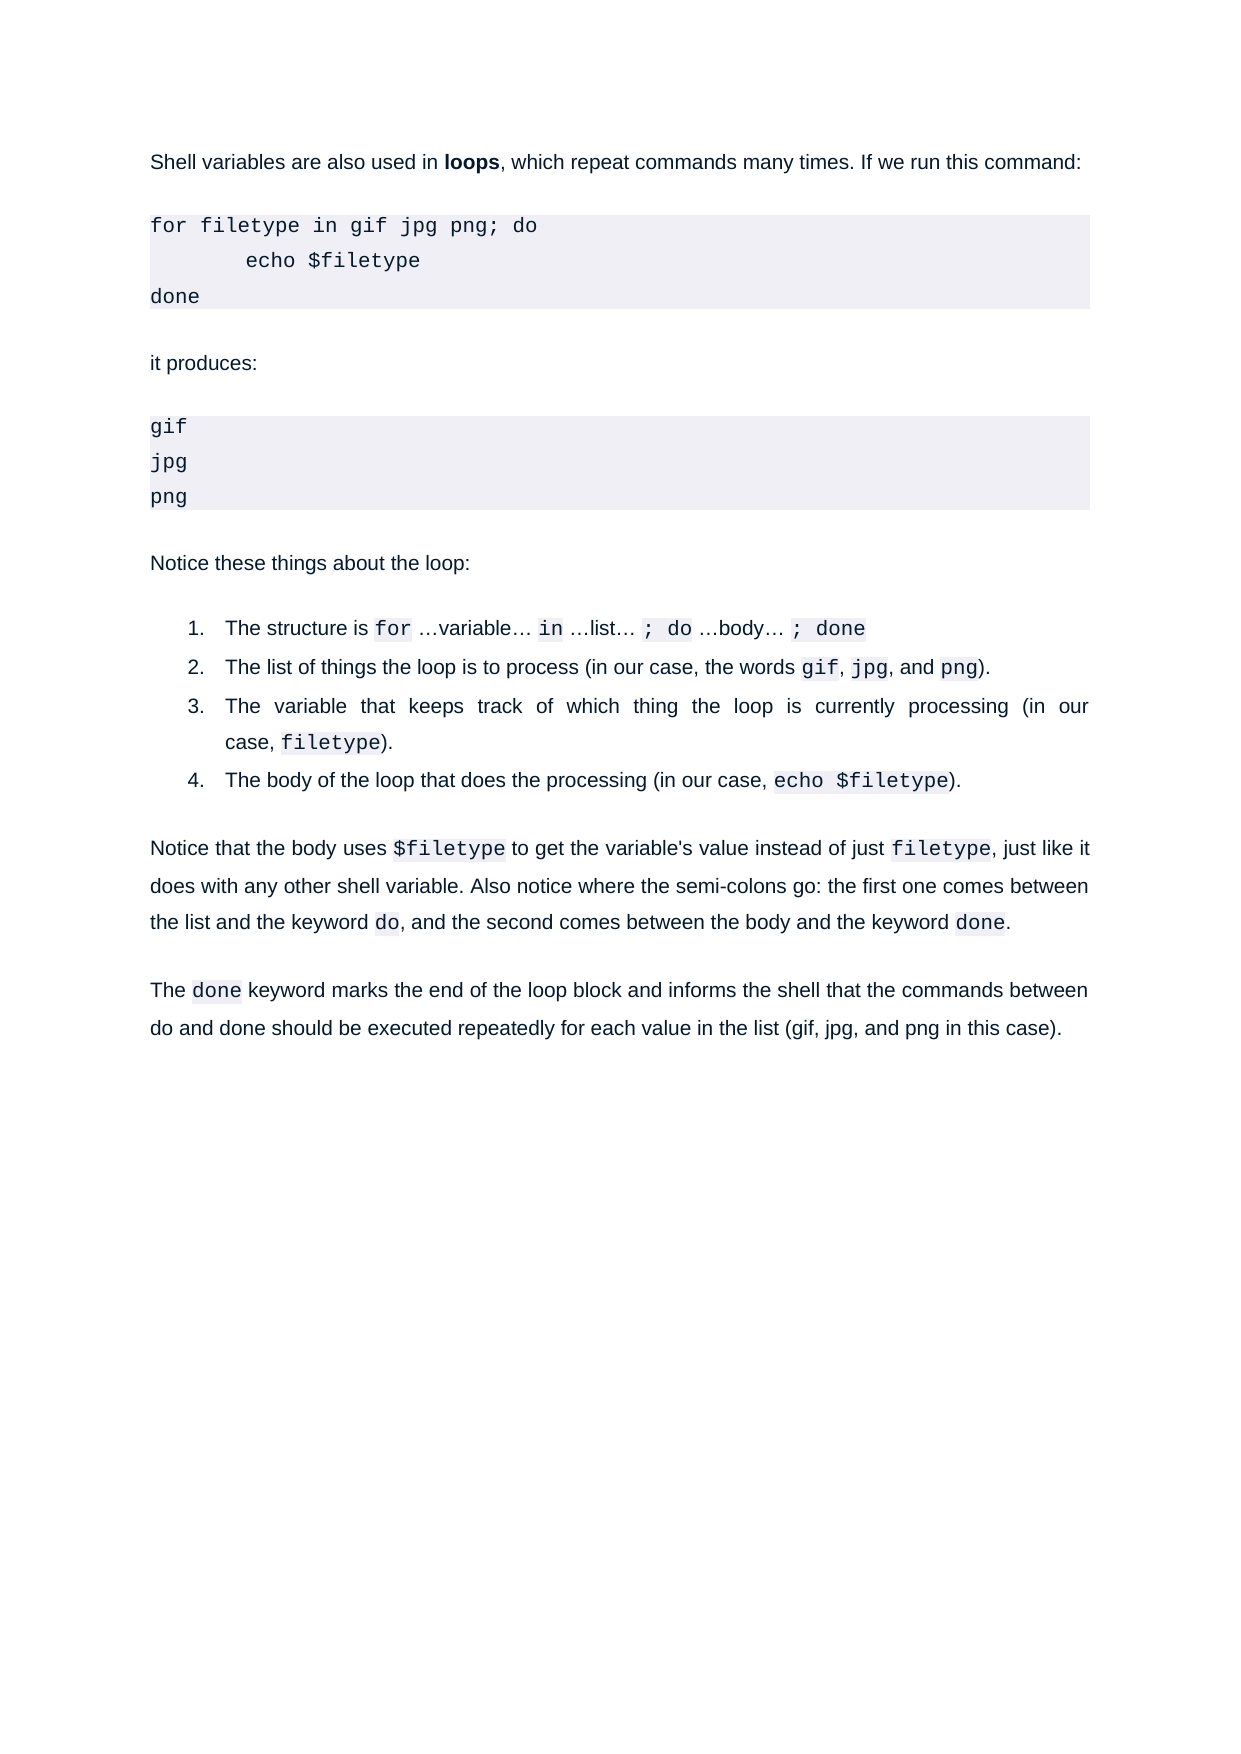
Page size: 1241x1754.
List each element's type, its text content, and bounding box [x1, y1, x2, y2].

text png [150, 486, 1090, 510]
text for filetype in gif jpg png; do [150, 215, 1090, 239]
text echo $filetype [150, 251, 1090, 274]
text gif [150, 416, 1090, 439]
list The variable that keeps track of which thing the loop is currently processing (in our case, filetype). [187, 694, 1090, 755]
list The body of the loop that does the processing (in our case, echo $filetype). [187, 768, 1090, 794]
text jpg [150, 451, 1090, 475]
list The list of things the loop is to process (in our case, the words gif, jpg, and png). [187, 655, 1090, 681]
text The done keyword marks the end of the loop block and informs the shell that the commands between do and done should be executed repeatedly for each value in the list (gif, jpg, and png in this case). [150, 978, 1090, 1040]
text it produces: [150, 351, 1090, 374]
list The structure is for …variable… in …list… ; do …body… ; done [187, 616, 1090, 642]
text done [150, 286, 1090, 309]
text Notice that the body uses $filetype to get the variable's value instead of just filetype, just like it does with any other shell variable. Also notice where the semi-colons go: the first one comes between the list and the keyword do, and the second comes between the body and the keyword done. [150, 836, 1090, 936]
text Shell variables are also used in loops, which repeat commands many times. If we run this command: [150, 150, 1090, 174]
text Notice these things about the loop: [150, 551, 1090, 575]
